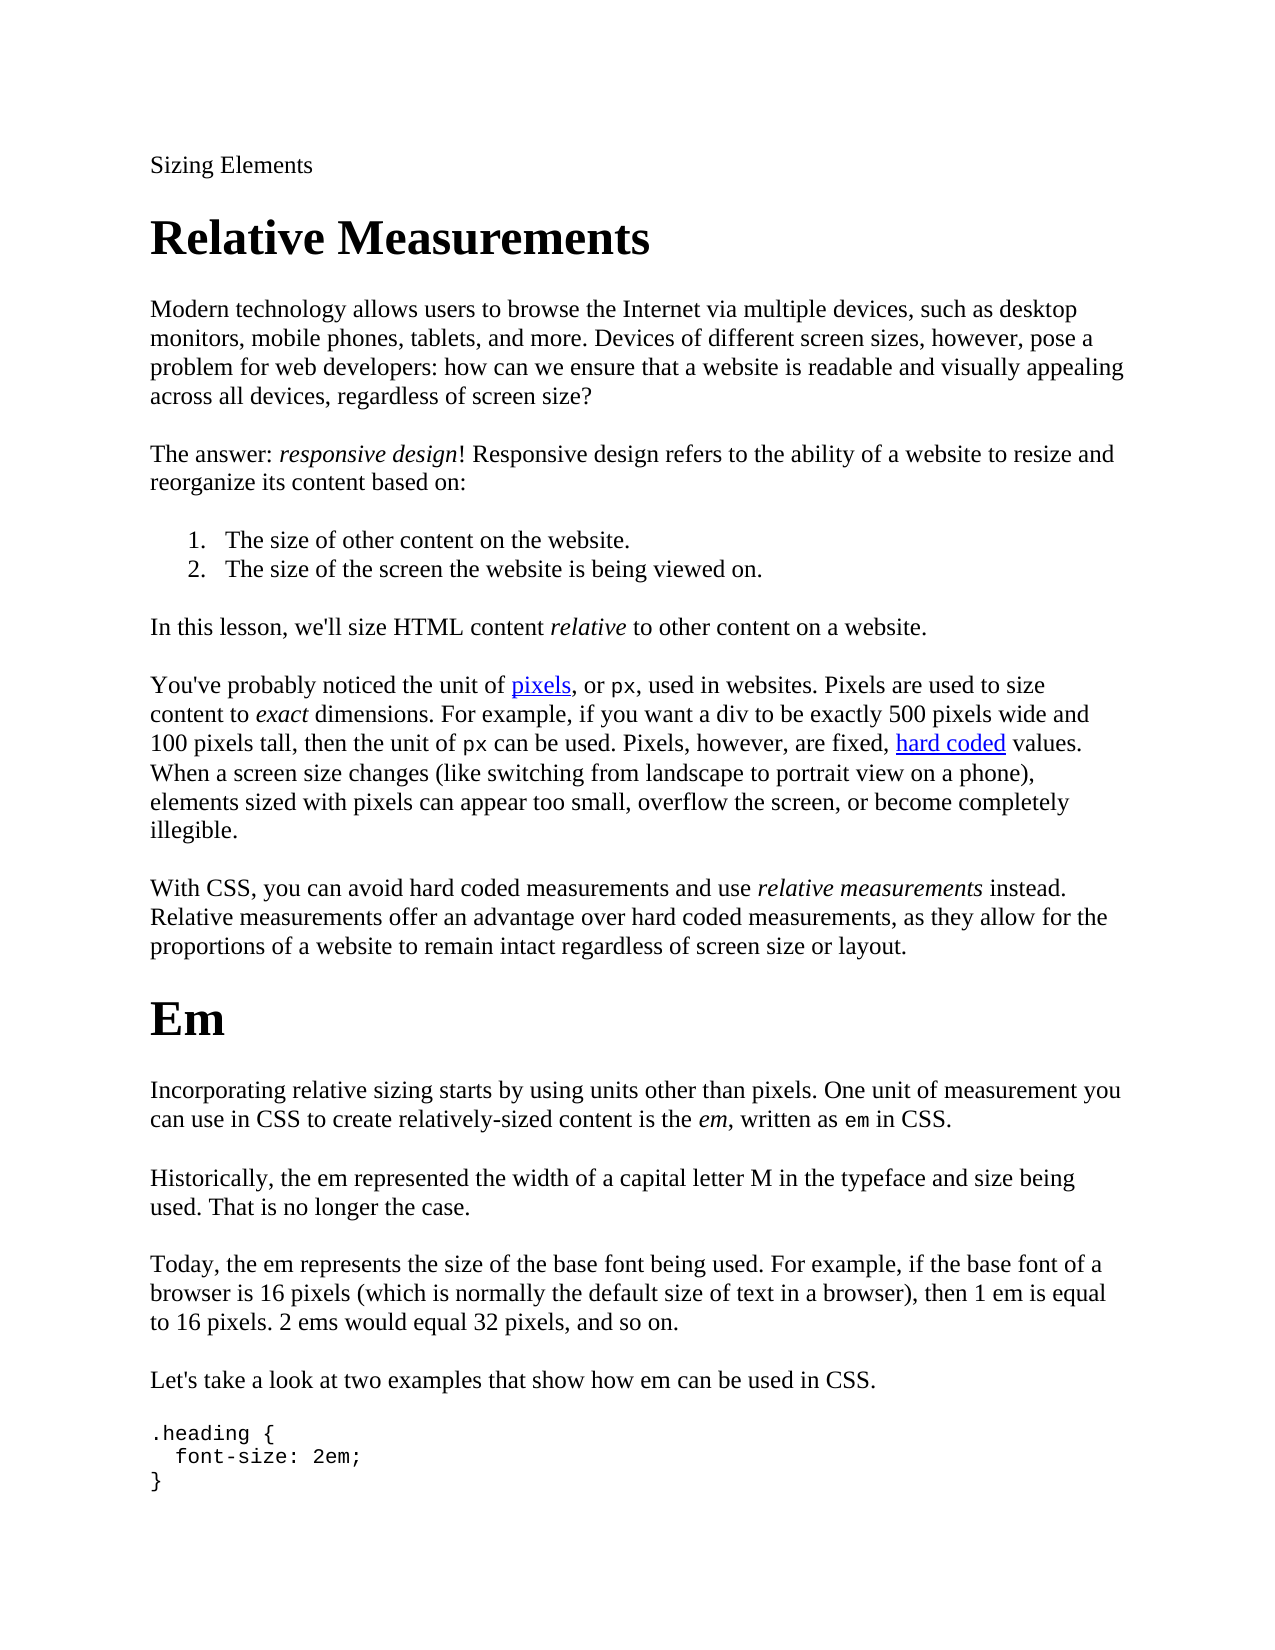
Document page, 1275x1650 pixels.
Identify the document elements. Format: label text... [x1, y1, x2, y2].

text Today, the em represents the size of the base font being used. For example, if the base font of a browser is 16 pixels (which is normally the default size of text in a browser), then 1 em is equal to 16 pixels. 2 ems would equal 32 pixels, and so on. [150, 1249, 1125, 1336]
text Sizing Elements [150, 150, 1125, 179]
text } [150, 1470, 1125, 1494]
text In this lesson, we'll size HTML content relative to other content on a website. [150, 612, 1125, 641]
text You've probably noticed the unit of pixels, or px, used in websites. Pixels are used to size content to exact dimensions. For example, if you want a div to be exactly 500 pixels wide and 100 pixels tall, then the unit of px can be used. Pixels, however, are fixed, hard coded values. When a screen size changes (like switching from landscape to portrait view on a phone), elements sized with pixels can appear too small, overflow the screen, or become completely illegible. [150, 670, 1125, 844]
text Relative Measurements [150, 208, 1125, 265]
text Em [150, 989, 1125, 1046]
text Modern technology allows users to browse the Internet via multiple devices, such as desktop monitors, mobile phones, tablets, and more. Devices of different screen sizes, however, pose a problem for web developers: how can we ensure that a website is readable and visually appealing across all devices, regardless of screen size? [150, 294, 1125, 409]
text The answer: responsive design! Responsive design refers to the ability of a website to resize and reorganize its content based on: [150, 439, 1125, 496]
text .heading { [150, 1423, 1125, 1447]
list The size of the screen the website is being viewed on. [187, 554, 1125, 583]
text Let's take a look at two examples that show how em can be used in CSS. [150, 1365, 1125, 1394]
list The size of other content on the website. [187, 525, 1125, 554]
text With CSS, you can avoid hard coded measurements and use relative measurements instead. Relative measurements offer an advantage over hard coded measurements, as they allow for the proportions of a website to remain intact regardless of screen size or layout. [150, 873, 1125, 959]
text Historically, the em represented the width of a capital letter M in the typeface and size being used. That is no longer the case. [150, 1163, 1125, 1220]
text Incorporating relative sizing starts by using units other than pixels. One unit of measurement you can use in CSS to create relatively-sized content is the em, written as em in CSS. [150, 1075, 1125, 1134]
text font-size: 2em; [150, 1447, 1125, 1470]
